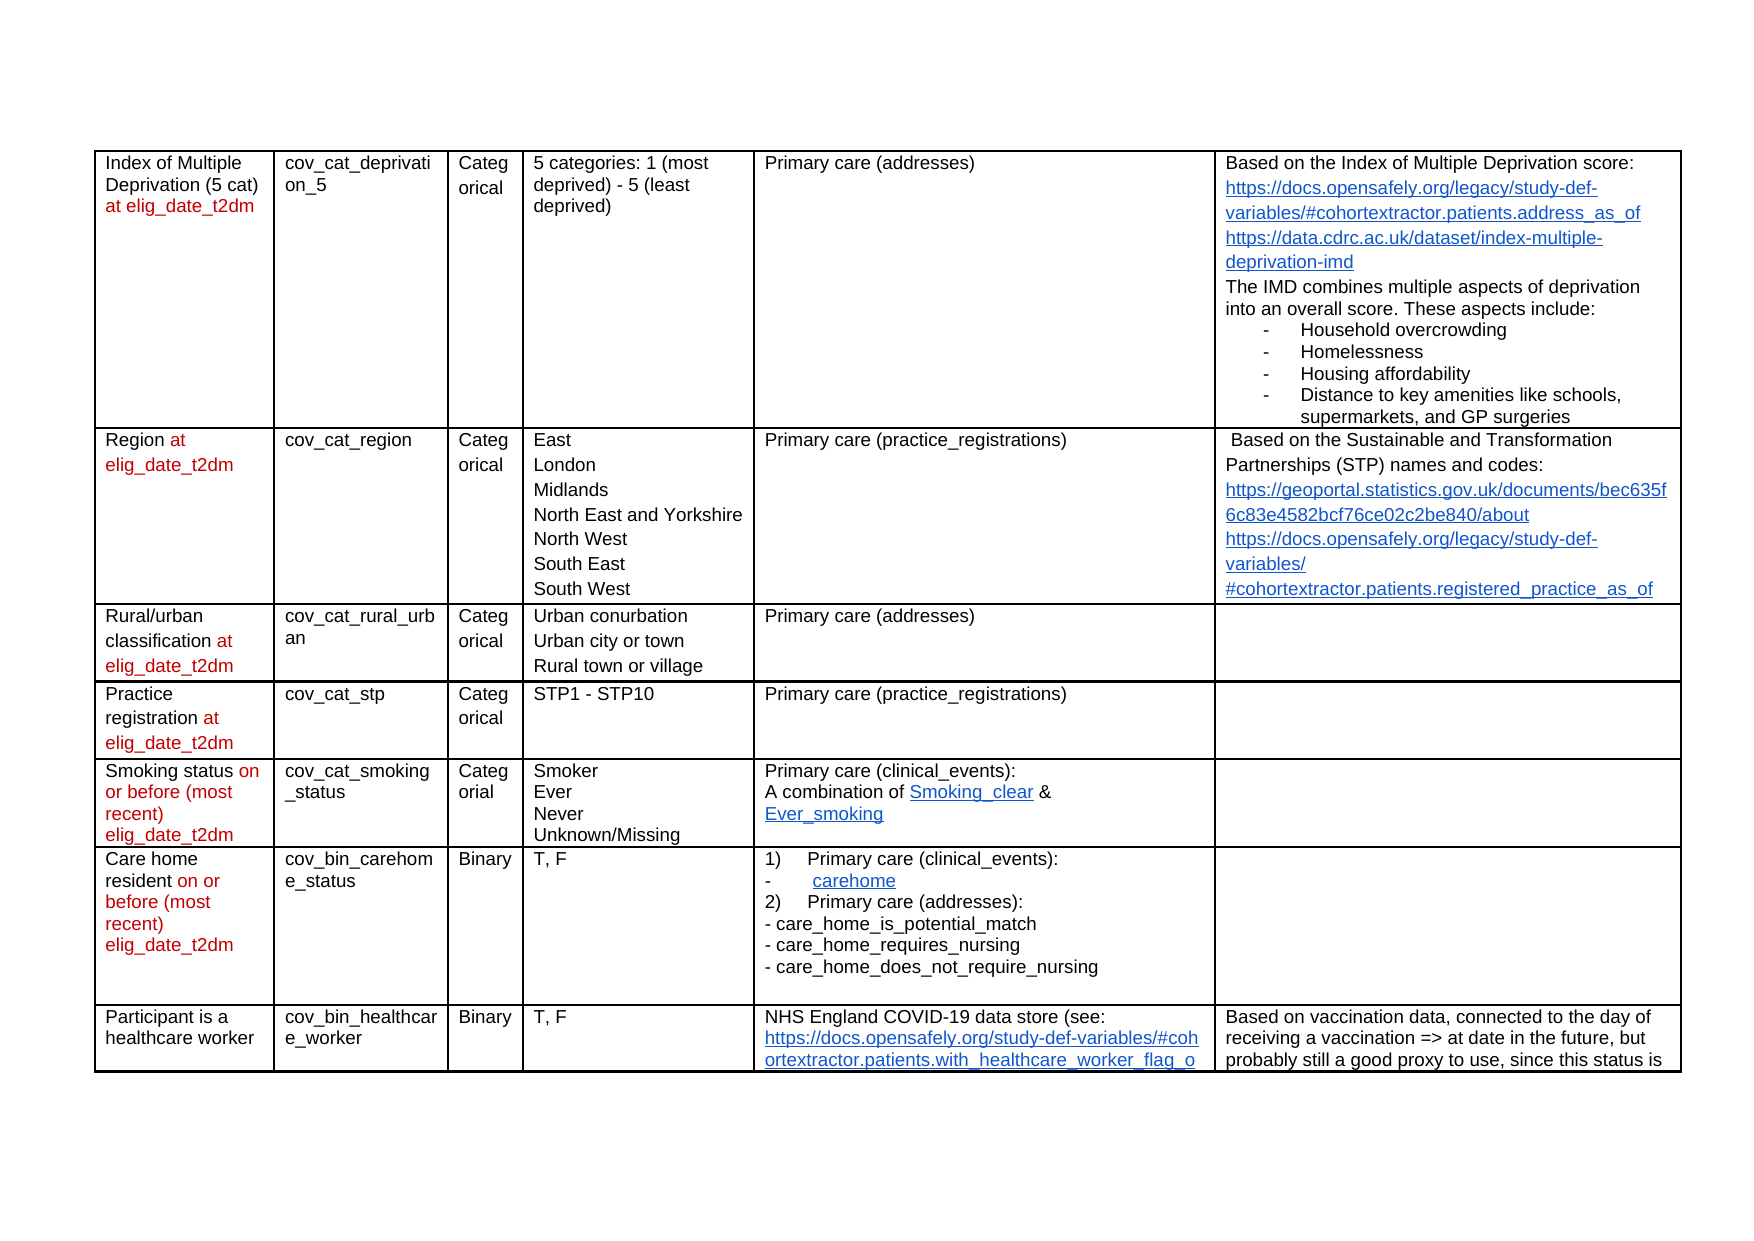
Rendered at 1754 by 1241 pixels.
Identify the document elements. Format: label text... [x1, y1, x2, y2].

table_cell Categorical [449, 605, 522, 680]
table_cell STP1 - STP10 [524, 683, 753, 757]
table_cell Primary care (addresses) [755, 152, 1214, 427]
table_cell Binary [449, 1006, 522, 1070]
table_cell cov_cat_deprivation_5 [275, 152, 447, 427]
table_cell cov_cat_rural_urban [275, 605, 447, 680]
table_cell T, F [524, 848, 753, 1003]
table_cell Smoker Ever Never Unknown/Missing [524, 760, 753, 846]
table_cell Region at elig_date_t2dm [96, 429, 273, 603]
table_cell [275, 1006, 447, 1070]
table_cell [1216, 848, 1680, 1003]
table_cell Index of Multiple Deprivation (5 cat) at elig_date_t2dm [96, 152, 273, 427]
table_cell T, F [524, 1006, 753, 1070]
table_cell Based on the Sustainable and Transformation Partnerships (STP) names and codes: https://geoportal.statistics.gov.uk/documents/bec635f6c83e4582bcf76ce02c2be840/about https://docs.opensafely.org/legacy/study-def-variables/#cohortextractor.patients.registered_practice_as_of [1216, 429, 1680, 603]
table_cell Categorial [449, 760, 522, 846]
table_cell Practice registration at elig_date_t2dm [96, 683, 273, 757]
table_cell 5 categories: 1 (most deprived) - 5 (least deprived) [524, 152, 753, 427]
table_cell Primary care (practice_registrations) [755, 429, 1214, 603]
table_cell cov_cat_stp [275, 683, 447, 757]
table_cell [755, 1006, 1214, 1070]
table_cell Primary care (clinical_events): A combination of Smoking_clear & Ever_smoking [755, 760, 1214, 846]
table_cell [1216, 605, 1680, 680]
table_cell Categorical [449, 683, 522, 757]
table_cell Categorical [449, 152, 522, 427]
table_cell cov_cat_region [275, 429, 447, 603]
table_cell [1216, 1006, 1680, 1070]
table_cell Binary [449, 848, 522, 1003]
table_cell 1) Primary care (clinical_events): - carehome 2) Primary care (addresses): - care_home_is_potential_match - care_home_requires_nursing - care_home_does_not_require_nursing [755, 848, 1214, 1003]
table_cell Care home resident on or before (most recent) elig_date_t2dm [96, 848, 273, 1003]
table_cell [1216, 760, 1680, 846]
table_cell cov_bin_carehome_status [275, 848, 447, 1003]
table_cell Urban conurbation Urban city or town Rural town or village [524, 605, 753, 680]
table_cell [96, 1006, 273, 1070]
table_cell Primary care (addresses) [755, 605, 1214, 680]
table_cell cov_cat_smoking_status [275, 760, 447, 846]
table_cell Categorical [449, 429, 522, 603]
table_cell Primary care (practice_registrations) [755, 683, 1214, 757]
table_cell [1216, 683, 1680, 757]
table_cell Rural/urban classification at elig_date_t2dm [96, 605, 273, 680]
table_cell East London Midlands North East and Yorkshire North West South East South West [524, 429, 753, 603]
table_cell Smoking status on or before (most recent) elig_date_t2dm [96, 760, 273, 846]
table_cell Based on the Index of Multiple Deprivation score: https://docs.opensafely.org/legacy/study-def-variables/#cohortextractor.patients.address_as_of https://data.cdrc.ac.uk/dataset/index-multiple-deprivation-imd The IMD combines multiple aspects of deprivation into an overall score. These aspects include: Household overcrowding Homelessness Housing affordability Distance to key amenities like schools, supermarkets, and GP surgeries [1216, 152, 1680, 427]
